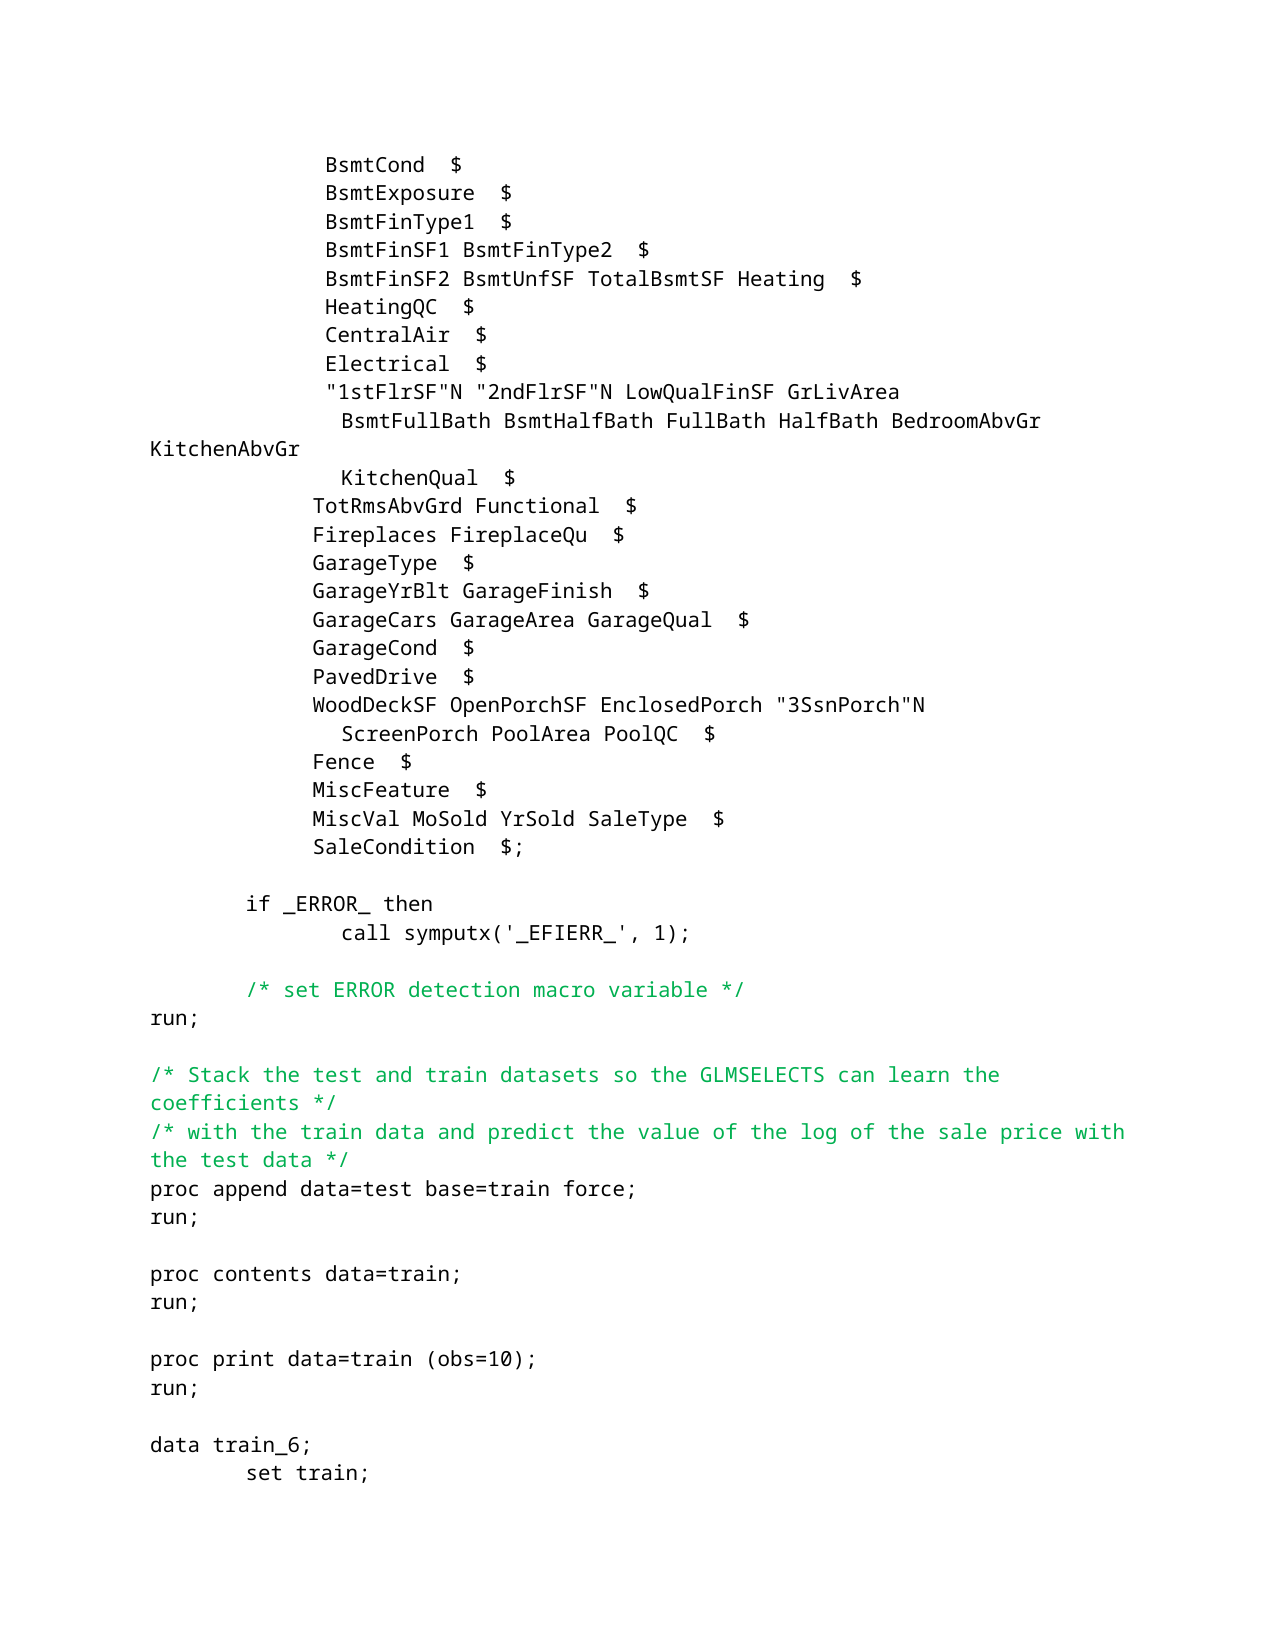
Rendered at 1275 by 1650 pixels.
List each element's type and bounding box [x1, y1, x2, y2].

text [150, 150, 1125, 1487]
